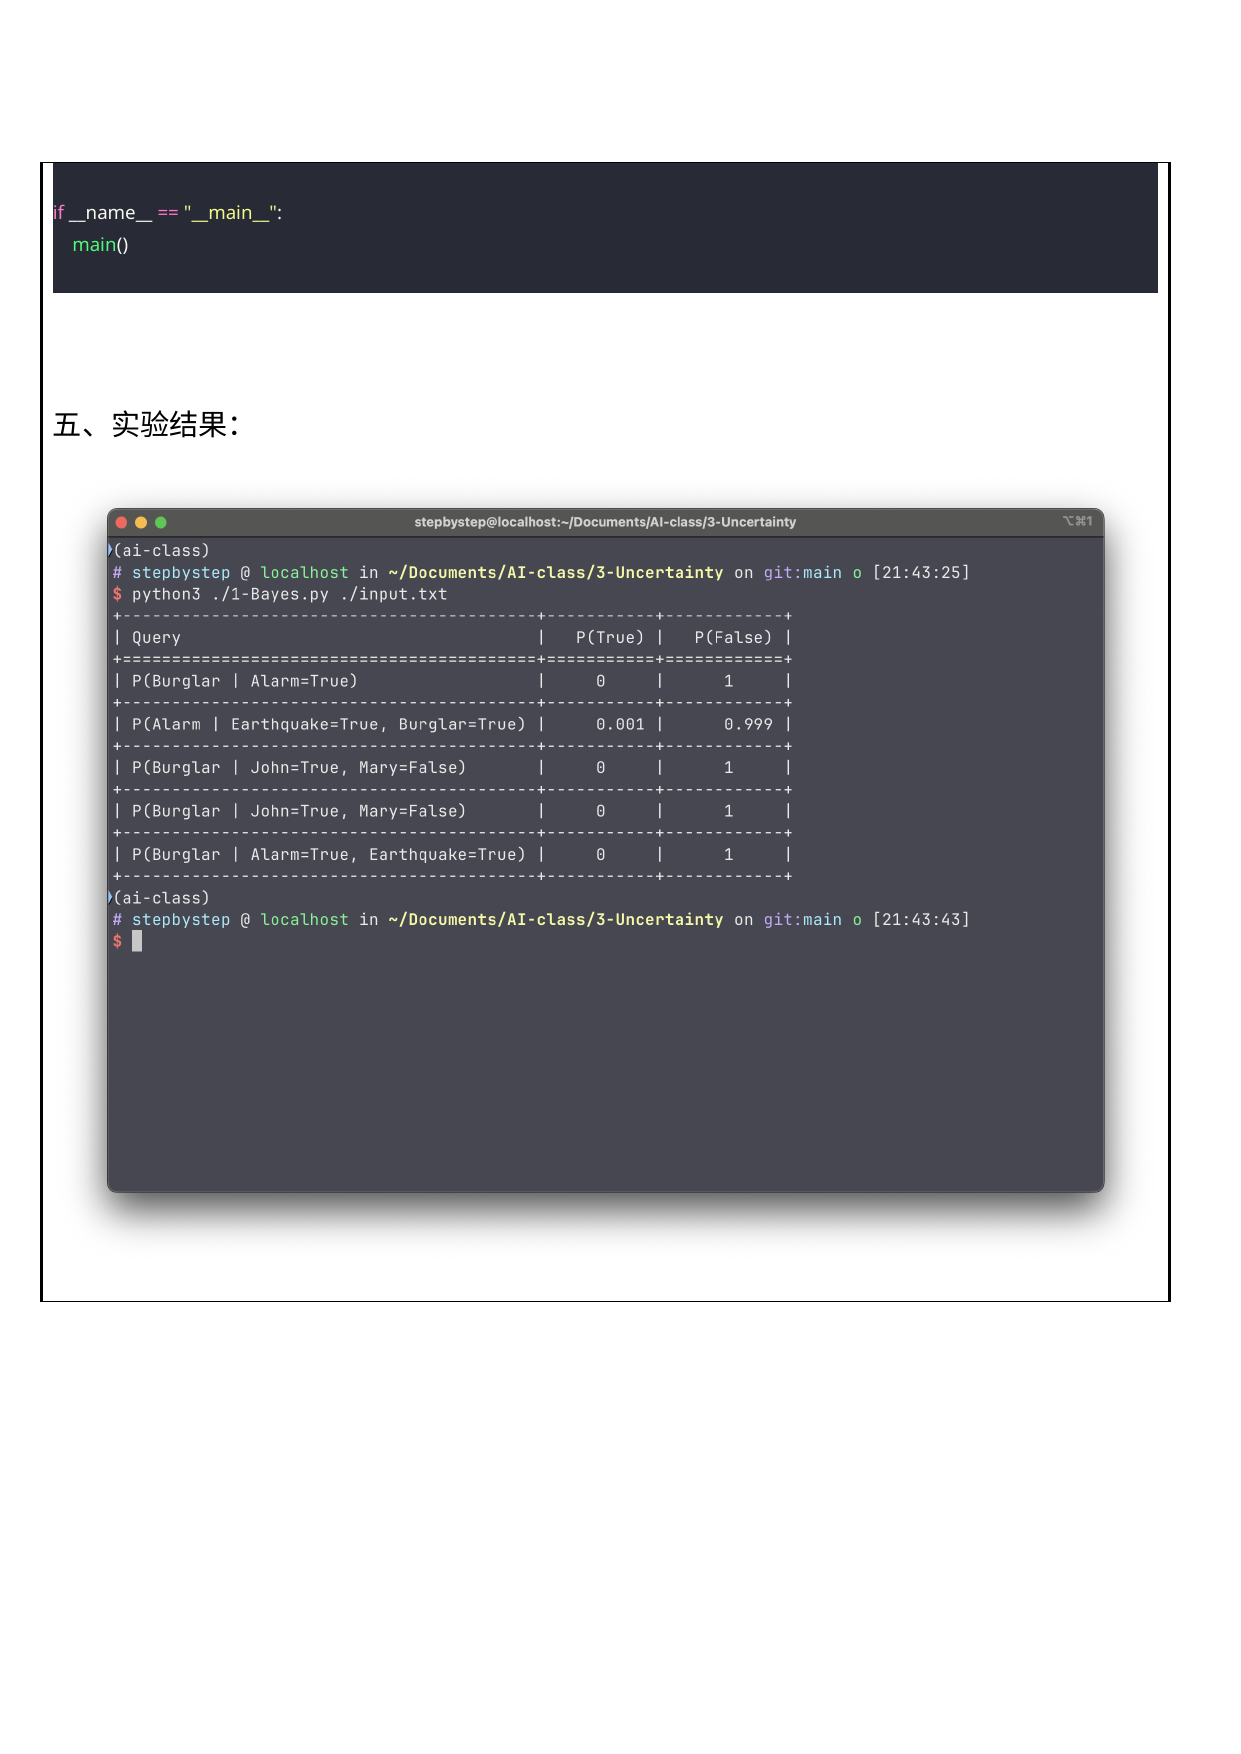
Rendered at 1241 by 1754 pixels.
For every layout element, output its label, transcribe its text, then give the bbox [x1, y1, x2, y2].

picture [52, 471, 1159, 1265]
